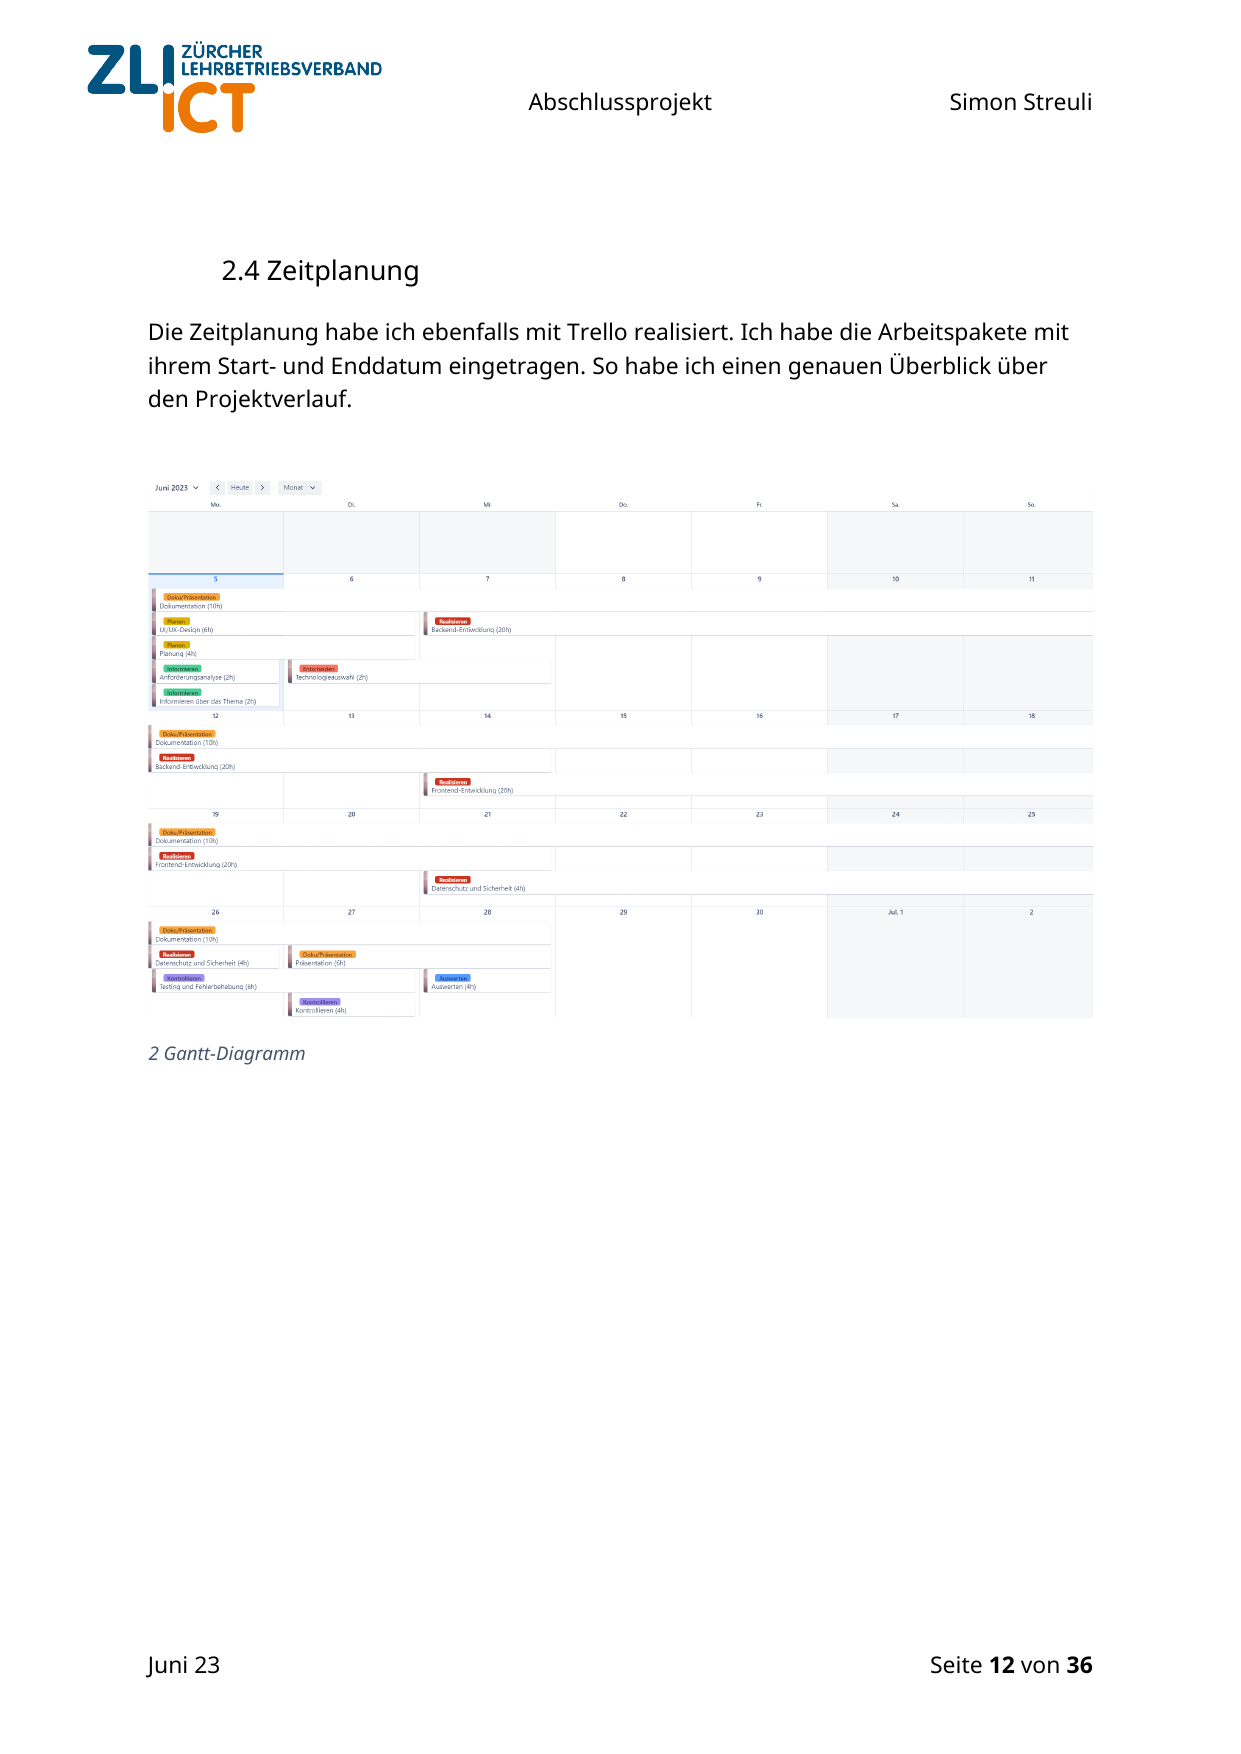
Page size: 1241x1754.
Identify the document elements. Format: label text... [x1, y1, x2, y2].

subtitle 2.4 Zeitplanung [221, 251, 1093, 288]
picture [87, 41, 382, 133]
picture [148, 481, 1094, 1018]
text Die Zeitplanung habe ich ebenfalls mit Trello realisiert. Ich habe die Arbeitspakete mit ihrem Start- und Enddatum eingetragen. So habe ich einen genauen Überblick über den Projektverlauf. [148, 316, 1093, 414]
